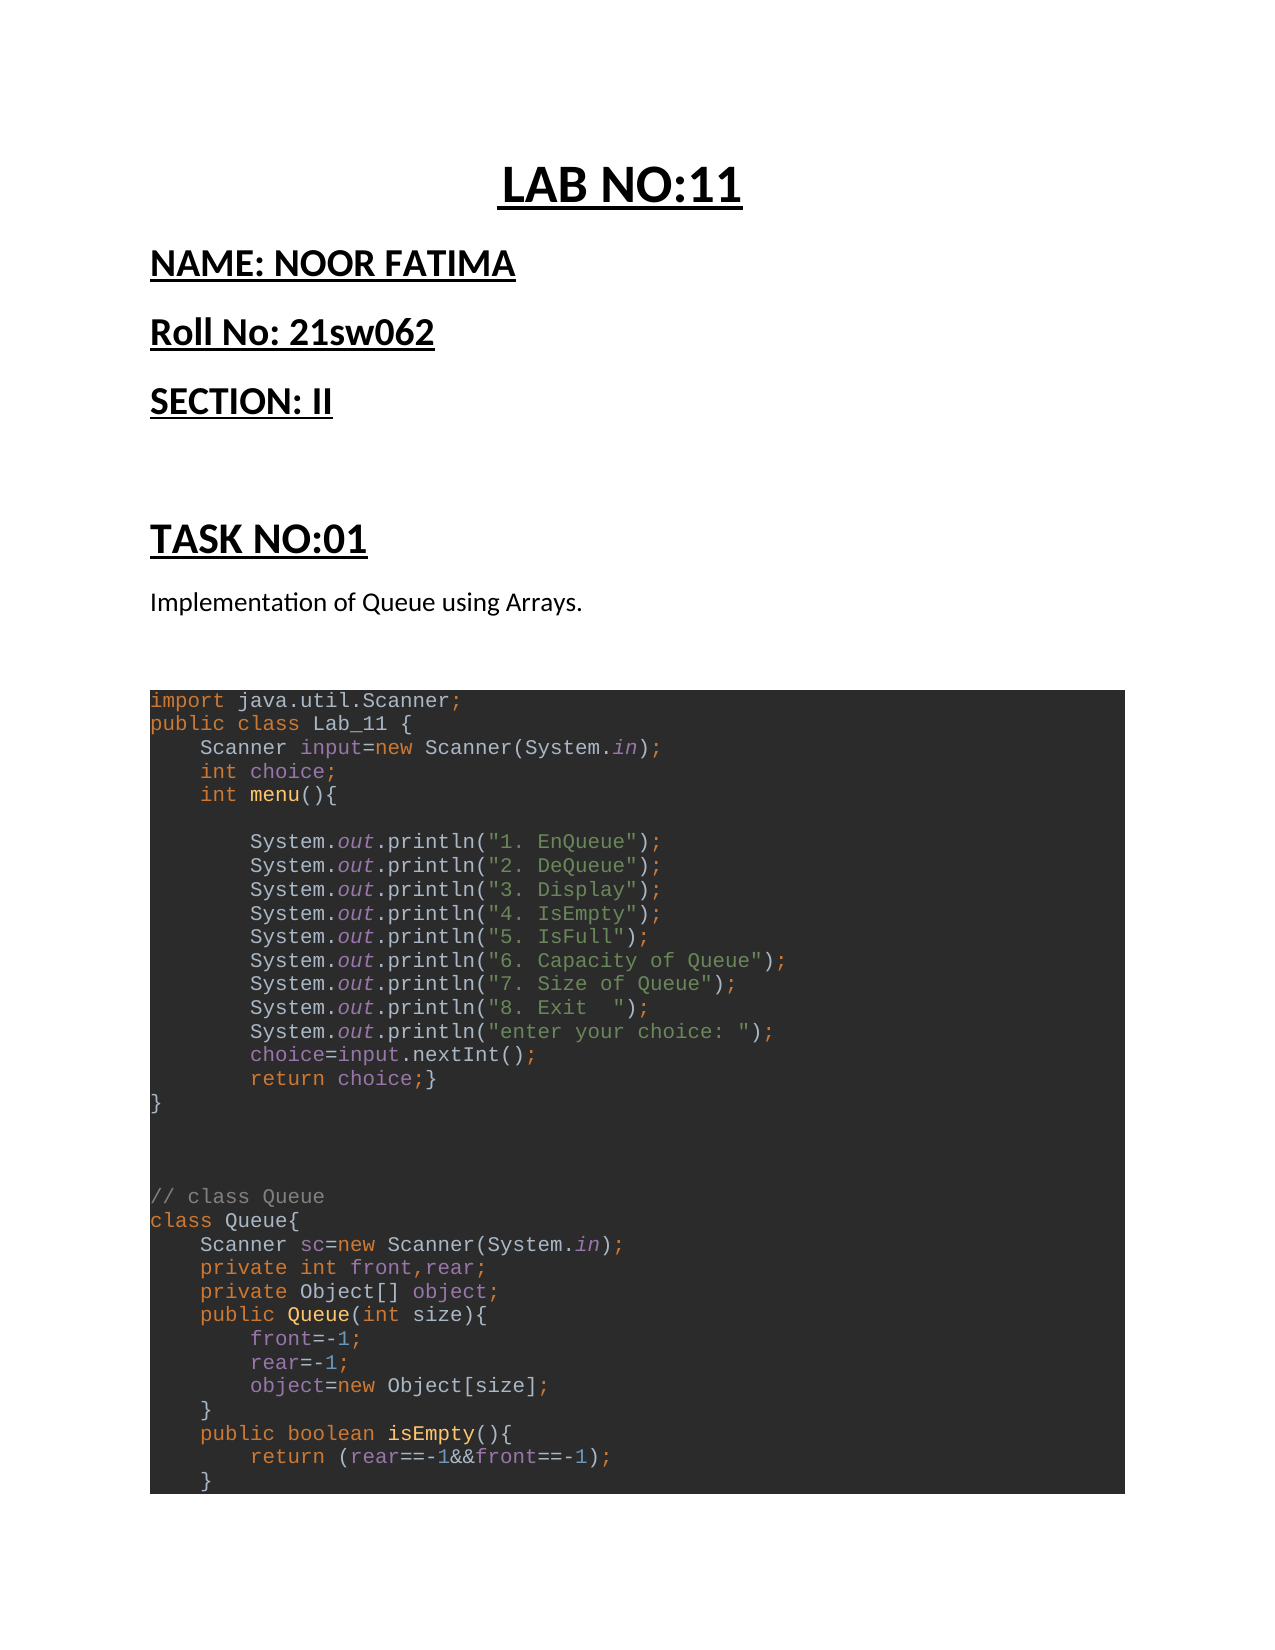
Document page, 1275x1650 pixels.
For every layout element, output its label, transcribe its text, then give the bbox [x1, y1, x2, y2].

text TASK NO:01 [150, 511, 1125, 564]
text SECTION: II [150, 376, 1125, 424]
text Implementation of Queue using Arrays. [150, 585, 1125, 618]
text NAME: NOOR FATIMA [150, 238, 1125, 286]
text Roll No: 21sw062 [150, 307, 1125, 355]
text LAB NO:11 [150, 150, 1125, 216]
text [150, 690, 1125, 1494]
